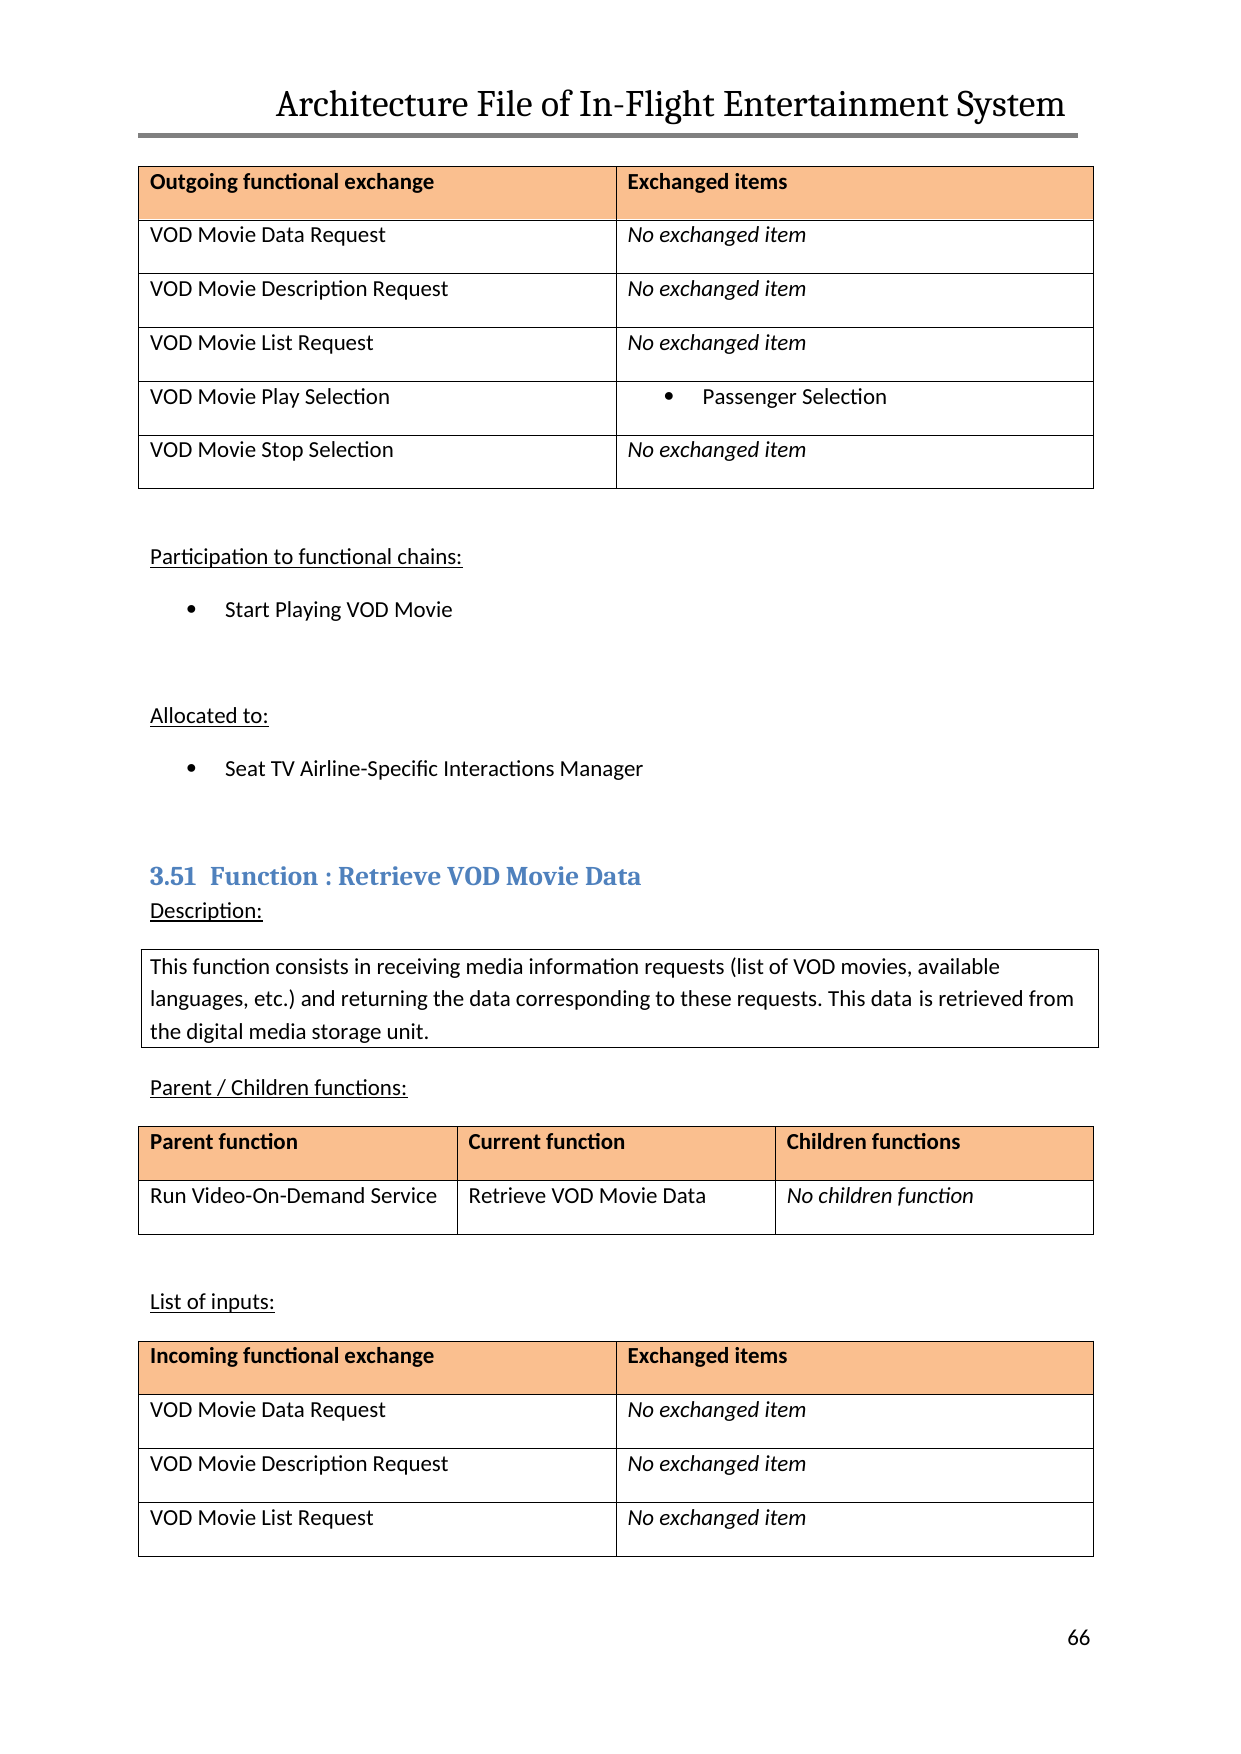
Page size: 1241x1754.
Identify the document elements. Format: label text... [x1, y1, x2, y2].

table_header VOD Movie Data Request [139, 1395, 616, 1448]
table_header Parent function [139, 1127, 457, 1180]
table_header No exchanged item [617, 436, 1093, 488]
text Parent / Children functions: [150, 1073, 1090, 1101]
table_header Passenger Selection [617, 382, 1093, 434]
table_header VOD Movie Description Request [139, 1449, 616, 1502]
text List of inputs: [150, 1287, 1090, 1316]
table_header VOD Movie Data Request [139, 221, 616, 273]
table_header Outgoing functional exchange [139, 167, 616, 219]
table_header VOD Movie Stop Selection [139, 436, 616, 488]
table_cell Run Video-On-Demand Service [139, 1181, 457, 1233]
text This function consists in receiving media information requests (list of VOD movies, available languages, etc.) and returning the data corresponding to these requests. This data is retrieved from the digital media storage unit. [142, 950, 1098, 1047]
text Description: [150, 896, 1090, 924]
table_header No exchanged item [617, 1449, 1093, 1502]
table_header Exchanged items [617, 167, 1093, 219]
table_header Incoming functional exchange [139, 1342, 616, 1394]
table_header Children functions [776, 1127, 1093, 1180]
text Allocated to: [150, 701, 1090, 729]
table_header Current function [458, 1127, 775, 1180]
table_header Exchanged items [617, 1342, 1093, 1394]
table_header No exchanged item [617, 274, 1093, 327]
table_header VOD Movie Play Selection [139, 382, 616, 434]
table_header No exchanged item [617, 328, 1093, 381]
table_header VOD Movie List Request [139, 1503, 616, 1556]
list Seat TV Airline-Specific Interactions Manager [187, 754, 1090, 782]
table_header VOD Movie List Request [139, 328, 616, 381]
table_header No exchanged item [617, 1395, 1093, 1448]
text Participation to functional chains: [150, 542, 1090, 570]
table_cell No children function [776, 1181, 1093, 1233]
subtitle Function : Retrieve VOD Movie Data [150, 861, 1090, 892]
table_header VOD Movie Description Request [139, 274, 616, 327]
list Start Playing VOD Movie [187, 595, 1090, 623]
table_header No exchanged item [617, 221, 1093, 273]
table_header No exchanged item [617, 1503, 1093, 1556]
table_cell Retrieve VOD Movie Data [458, 1181, 775, 1233]
